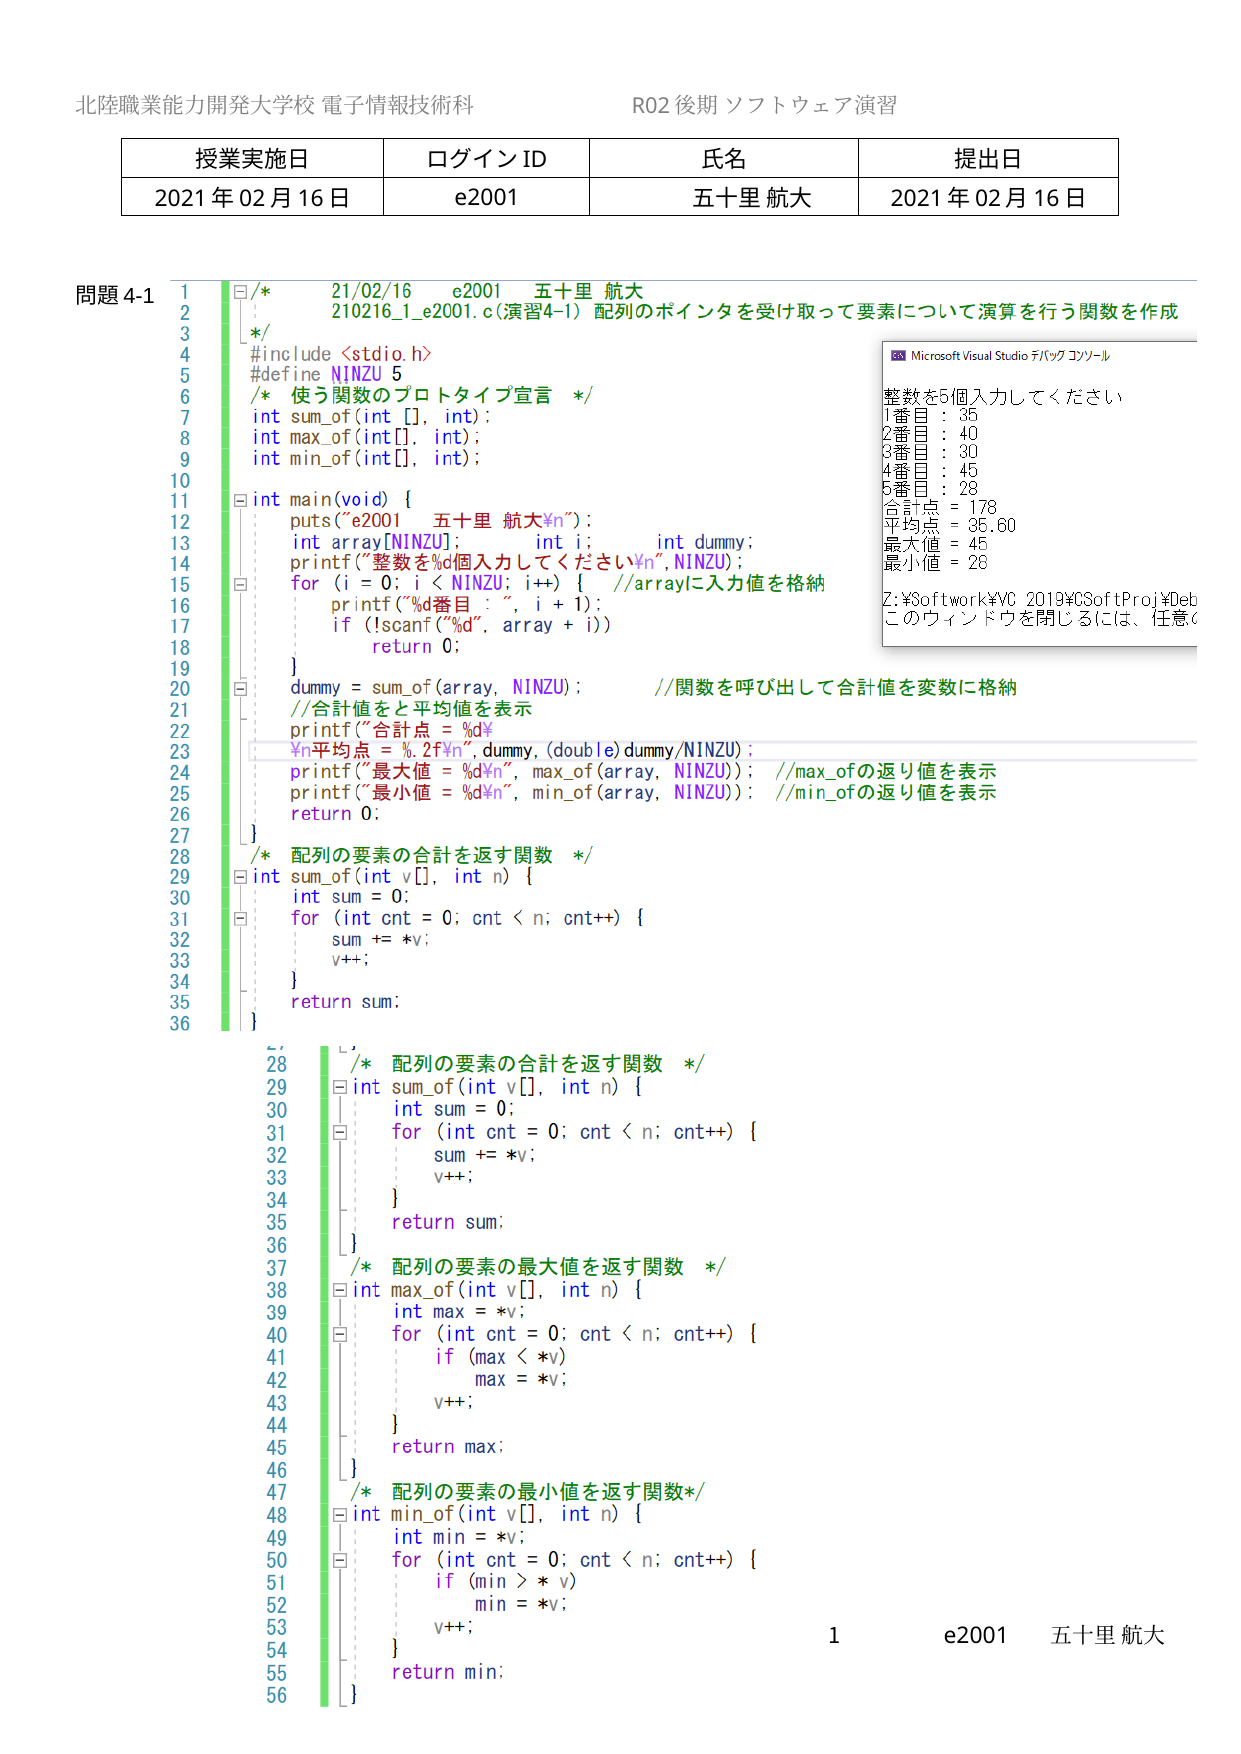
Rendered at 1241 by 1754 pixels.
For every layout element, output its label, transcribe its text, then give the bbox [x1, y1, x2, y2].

table_cell e2001 [384, 178, 589, 215]
table_header 提出日 [859, 139, 1118, 177]
table_header 氏名 [590, 139, 858, 177]
table_header 授業実施日 [122, 139, 383, 177]
subtitle 問題4-1 [75, 275, 1165, 312]
picture [170, 280, 1197, 1031]
table_cell 五十里 航大 [590, 178, 858, 215]
table_cell 2021年02月16日 [122, 178, 383, 215]
table_cell 2021年02月16日 [859, 178, 1118, 215]
table_header ログインID [384, 139, 589, 177]
picture [250, 1046, 877, 1711]
